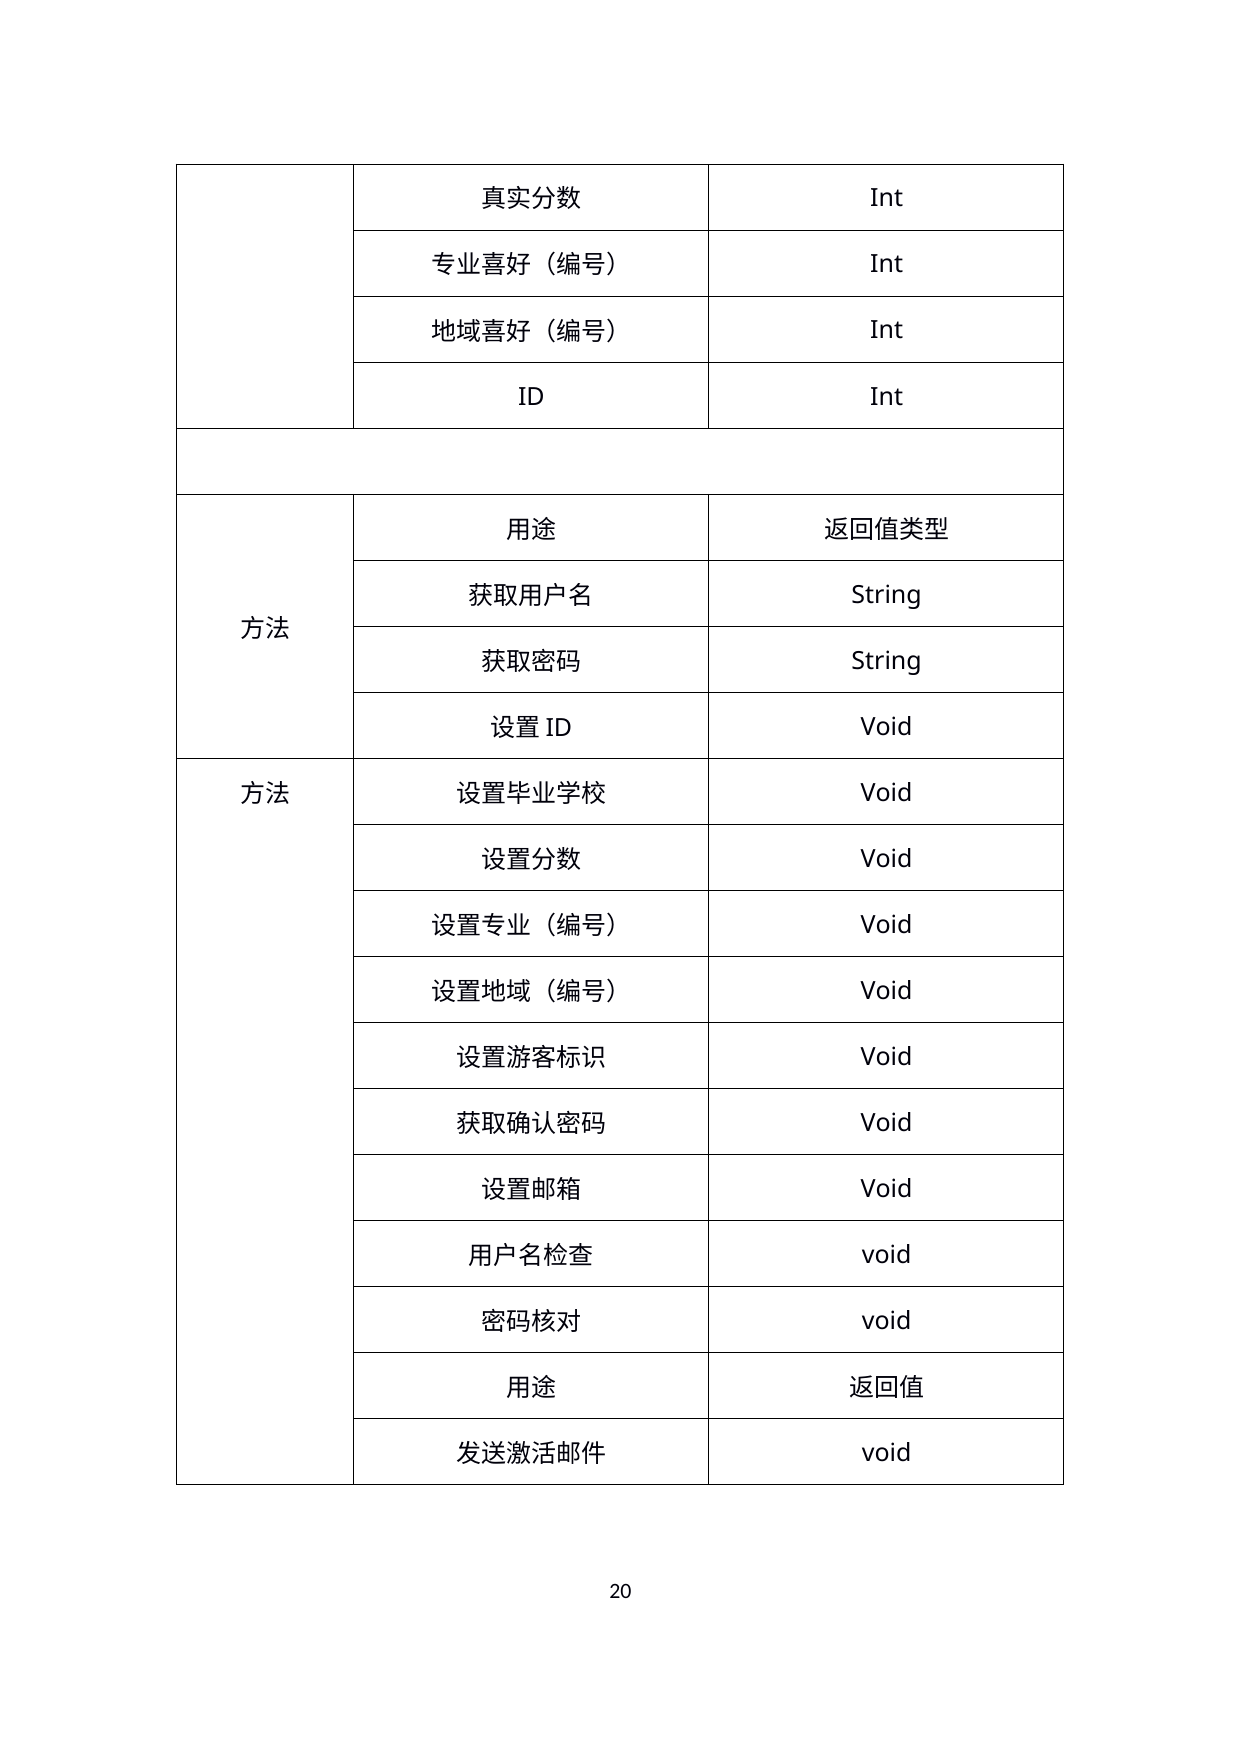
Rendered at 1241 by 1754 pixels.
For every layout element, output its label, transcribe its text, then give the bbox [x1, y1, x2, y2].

table_cell [177, 429, 1063, 494]
table_cell 获取密码 [354, 627, 708, 692]
table_cell 设置地域（编号） [354, 957, 708, 1022]
table_cell 用户名检查 [354, 1221, 708, 1286]
table_cell 返回值 [709, 1353, 1063, 1418]
table_cell 真实分数 [354, 165, 708, 229]
table_cell 设置专业（编号） [354, 891, 708, 956]
table_cell Int [709, 165, 1063, 229]
table_cell 设置毕业学校 [354, 759, 708, 824]
table_cell void [709, 1287, 1063, 1352]
table_cell ID [354, 363, 708, 428]
table_cell Void [709, 1023, 1063, 1088]
table_cell 设置分数 [354, 825, 708, 890]
table_cell 发送激活邮件 [354, 1419, 708, 1484]
table_cell 获取确认密码 [354, 1089, 708, 1154]
table_cell 方法 [177, 495, 353, 758]
table_cell void [709, 1221, 1063, 1286]
table_cell Int [709, 363, 1063, 428]
table_cell Void [709, 759, 1063, 824]
table_cell 密码核对 [354, 1287, 708, 1352]
table_cell Int [709, 231, 1063, 296]
table_cell String [709, 561, 1063, 626]
table_cell 方法 [177, 759, 353, 1484]
table_cell String [709, 627, 1063, 692]
table_cell Void [709, 825, 1063, 890]
table_cell Void [709, 1155, 1063, 1220]
table_cell 获取用户名 [354, 561, 708, 626]
table_cell Void [709, 1089, 1063, 1154]
table_cell Void [709, 891, 1063, 956]
table_cell 专业喜好（编号） [354, 231, 708, 296]
table_cell 设置游客标识 [354, 1023, 708, 1088]
table_cell 设置ID [354, 693, 708, 758]
table_cell Void [709, 693, 1063, 758]
table_cell 用途 [354, 1353, 708, 1418]
table_cell void [709, 1419, 1063, 1484]
table_cell 设置邮箱 [354, 1155, 708, 1220]
table_cell 地域喜好（编号） [354, 297, 708, 362]
table_cell Int [709, 297, 1063, 362]
table_cell 用途 [354, 495, 708, 560]
table_cell Void [709, 957, 1063, 1022]
table_cell 返回值类型 [709, 495, 1063, 560]
